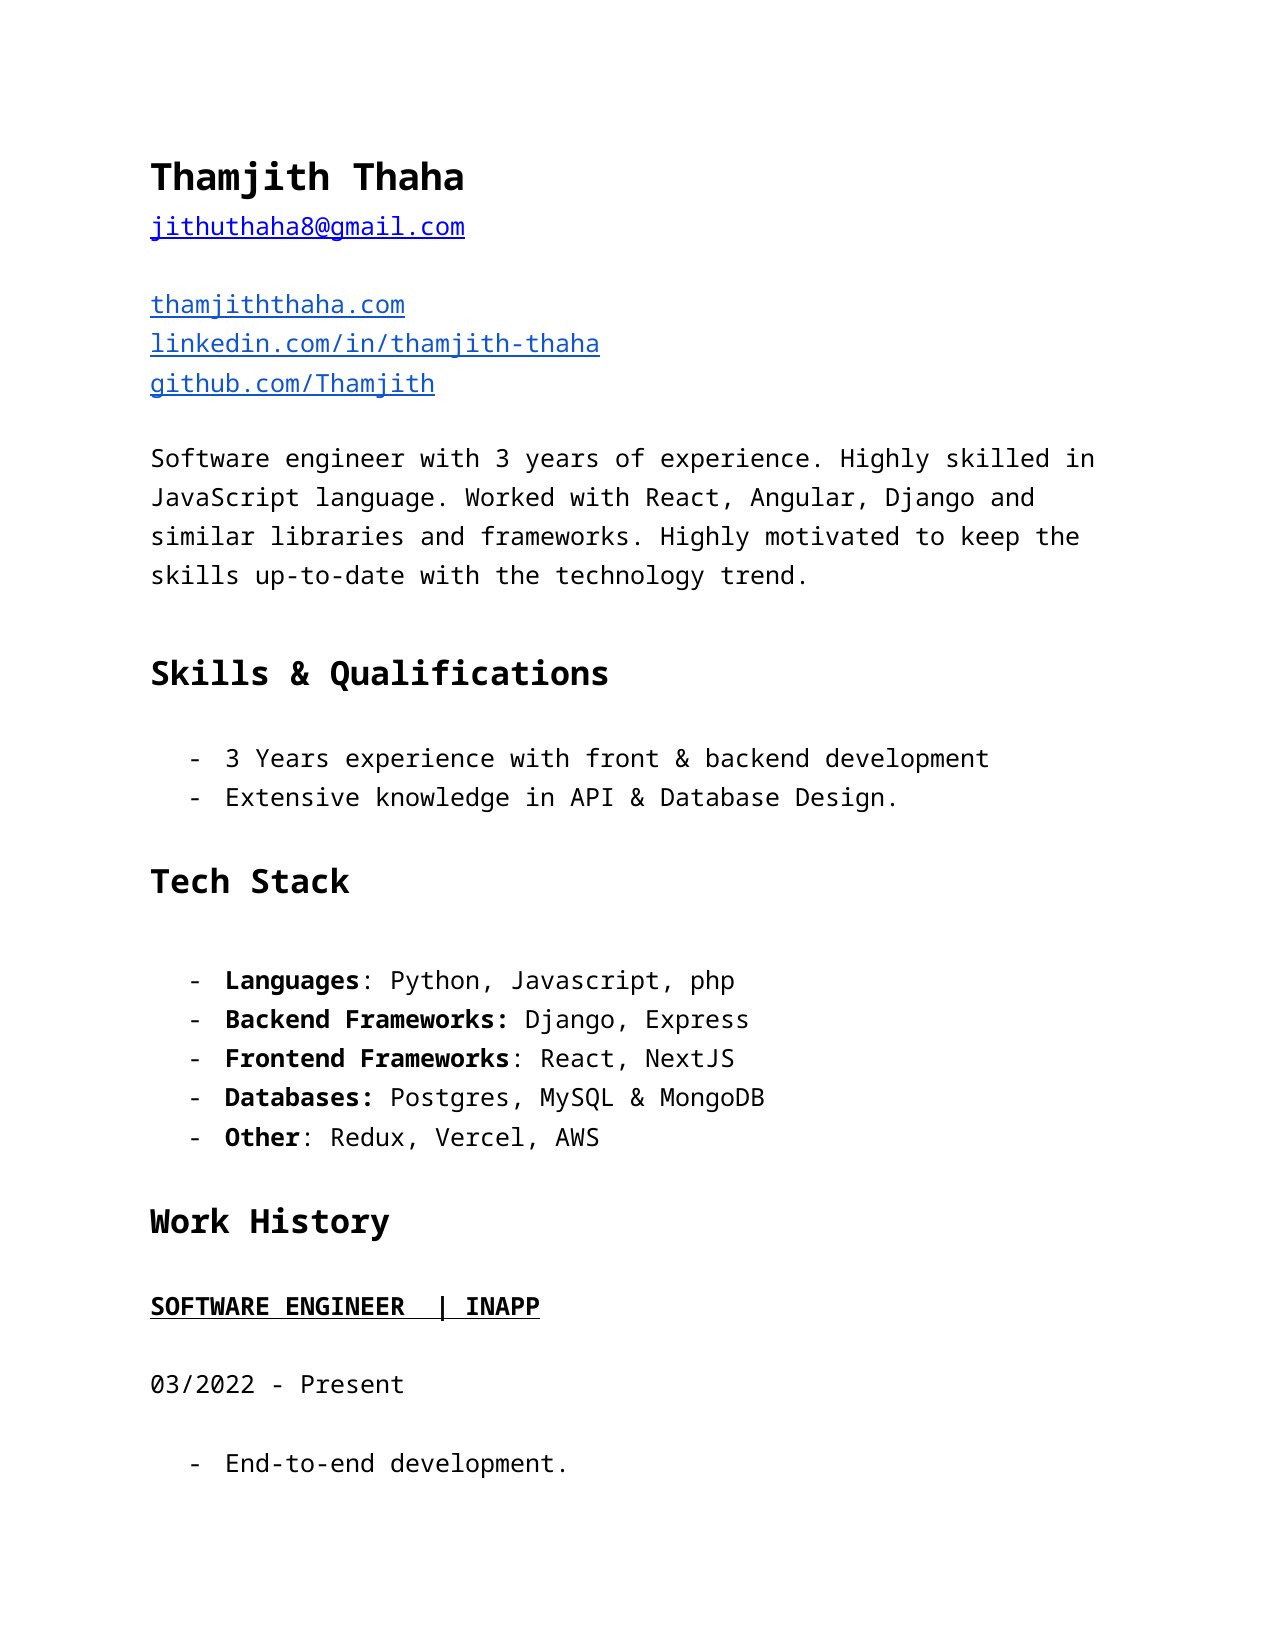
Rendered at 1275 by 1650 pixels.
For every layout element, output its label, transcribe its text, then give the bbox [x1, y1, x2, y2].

list Languages: Python, Javascript, php [187, 962, 1125, 997]
text 03/2022 - Present [150, 1367, 1125, 1401]
list Frontend Frameworks: React, NextJS [187, 1041, 1125, 1075]
text Thamjith Thaha [150, 150, 1125, 201]
text Skills & Qualifications [150, 649, 1125, 695]
list Extensive knowledge in API & Database Design. [187, 780, 1125, 814]
list End-to-end development. [187, 1446, 1125, 1479]
text SOFTWARE ENGINEER | INAPP [150, 1289, 1125, 1323]
text jithuthaha8@gmail.com [150, 209, 1125, 243]
list Other: Redux, Vercel, AWS [187, 1119, 1125, 1153]
text linkedin.com/in/thamjith-thaha [150, 326, 1125, 360]
list Backend Frameworks: Django, Express [187, 1002, 1125, 1036]
list 3 Years experience with front & backend development [187, 741, 1125, 775]
text Tech Stack [150, 858, 1125, 903]
text github.com/Thamjith [150, 365, 1125, 399]
list Databases: Postgres, MySQL & MongoDB [187, 1080, 1125, 1114]
text Work History [150, 1197, 1125, 1243]
text thamjiththaha.com [150, 287, 1125, 321]
text Software engineer with 3 years of experience. Highly skilled in JavaScript language. Worked with React, Angular, Django and similar libraries and frameworks. Highly motivated to keep the skills up-to-date with the technology trend. [150, 440, 1125, 592]
